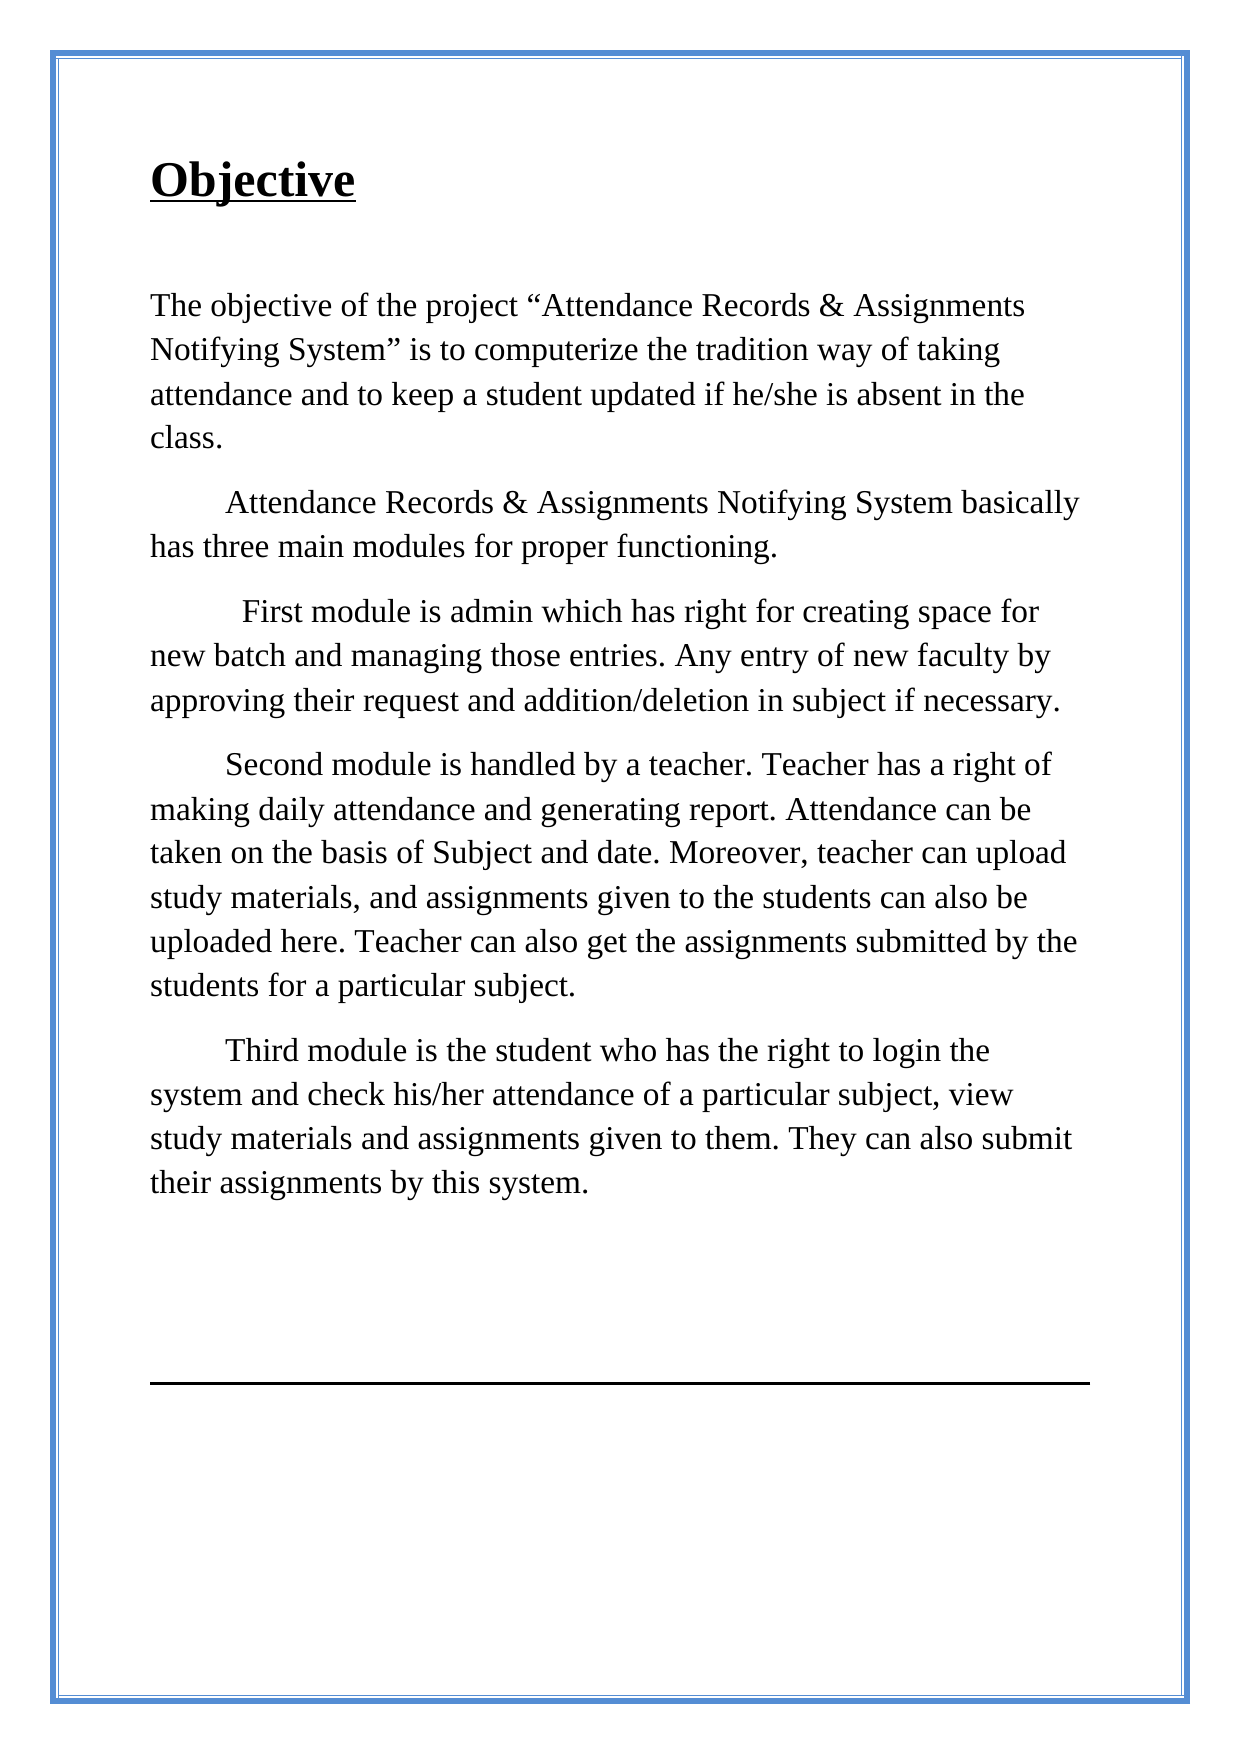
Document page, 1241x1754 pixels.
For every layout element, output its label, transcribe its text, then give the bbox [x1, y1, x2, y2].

text Second module is handled by a teacher. Teacher has a right of making daily attendance and generating report. Attendance can be taken on the basis of Subject and date. Moreover, teacher can upload study materials, and assignments given to the students can also be uploaded here. Teacher can also get the assignments submitted by the students for a particular subject. [150, 745, 1090, 1003]
text The objective of the project “Attendance Records & Assignments Notifying System” is to computerize the tradition way of taking attendance and to keep a student updated if he/she is absent in the class. [150, 286, 1090, 456]
text Third module is the student who has the right to login the system and check his/her attendance of a particular subject, view study materials and assignments given to them. They can also submit their assignments by this system. [150, 1030, 1090, 1200]
text Objective [150, 150, 1090, 207]
text Attendance Records & Assignments Notifying System basically has three main modules for proper functioning. [150, 483, 1090, 565]
text First module is admin which has right for creating space for new batch and managing those entries. Any entry of new faculty by approving their request and addition/deletion in subject if necessary. [150, 592, 1090, 718]
